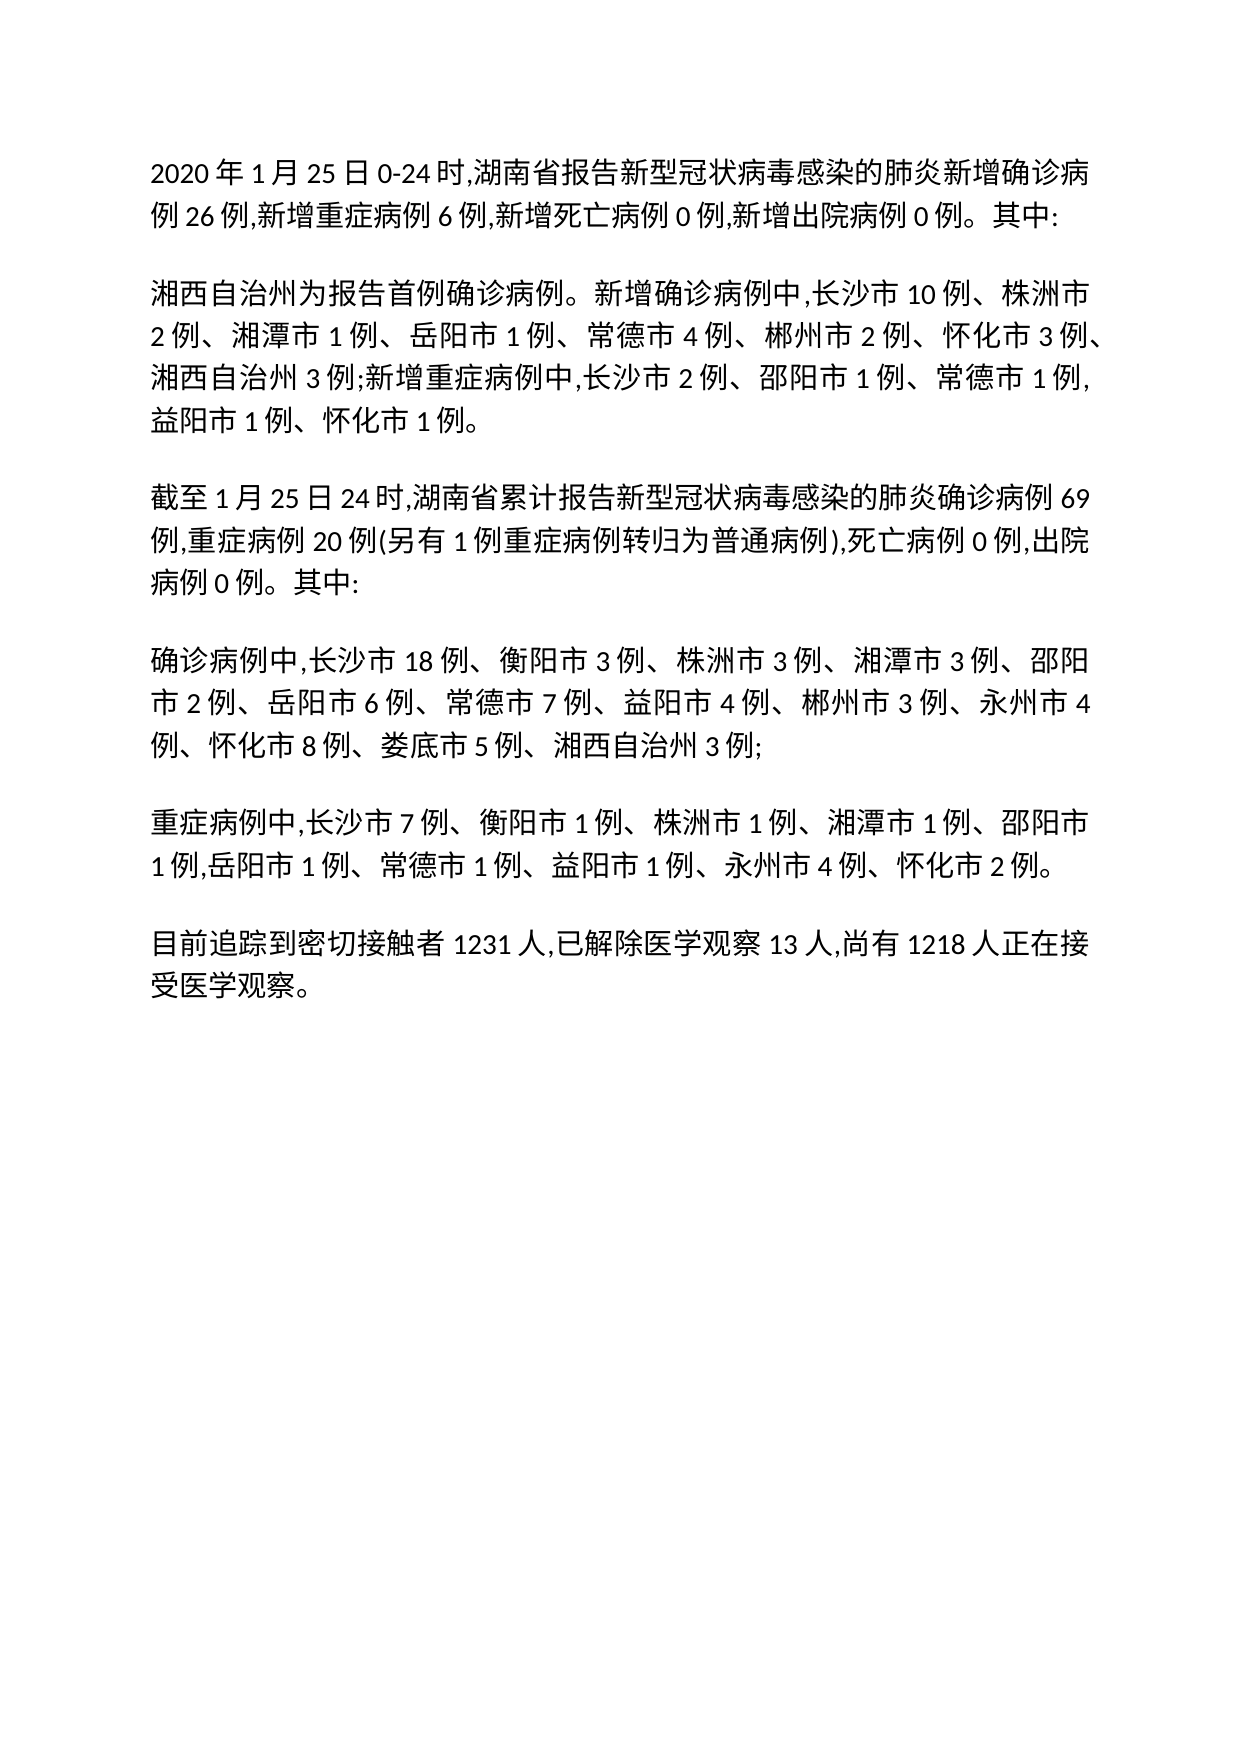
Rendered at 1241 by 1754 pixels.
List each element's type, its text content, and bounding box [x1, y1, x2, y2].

text 截至1月25日24时,湖南省累计报告新型冠状病毒感染的肺炎确诊病例69例,重症病例20例(另有1例重症病例转归为普通病例),死亡病例0例,出院病例0例。其中: [150, 475, 1090, 602]
text 目前追踪到密切接触者1231人,已解除医学观察13人,尚有1218人正在接受医学观察。 [150, 920, 1090, 1005]
text 重症病例中,长沙市7例、衡阳市1例、株洲市1例、湘潭市1例、邵阳市1例,岳阳市1例、常德市1例、益阳市1例、永州市4例、怀化市2例。 [150, 800, 1090, 884]
text 2020年1月25日0-24时,湖南省报告新型冠状病毒感染的肺炎新增确诊病例26例,新增重症病例6例,新增死亡病例0例,新增出院病例0例。其中: [150, 150, 1090, 234]
text 湘西自治州为报告首例确诊病例。新增确诊病例中,长沙市10例、株洲市2例、湘潭市1例、岳阳市1例、常德市4例、郴州市2例、怀化市3例、湘西自治州3例;新增重症病例中,长沙市2例、邵阳市1例、常德市1例,益阳市1例、怀化市1例。 [150, 270, 1090, 439]
text 确诊病例中,长沙市18例、衡阳市3例、株洲市3例、湘潭市3例、邵阳市2例、岳阳市6例、常德市7例、益阳市4例、郴州市3例、永州市4例、怀化市8例、娄底市5例、湘西自治州3例; [150, 637, 1090, 764]
